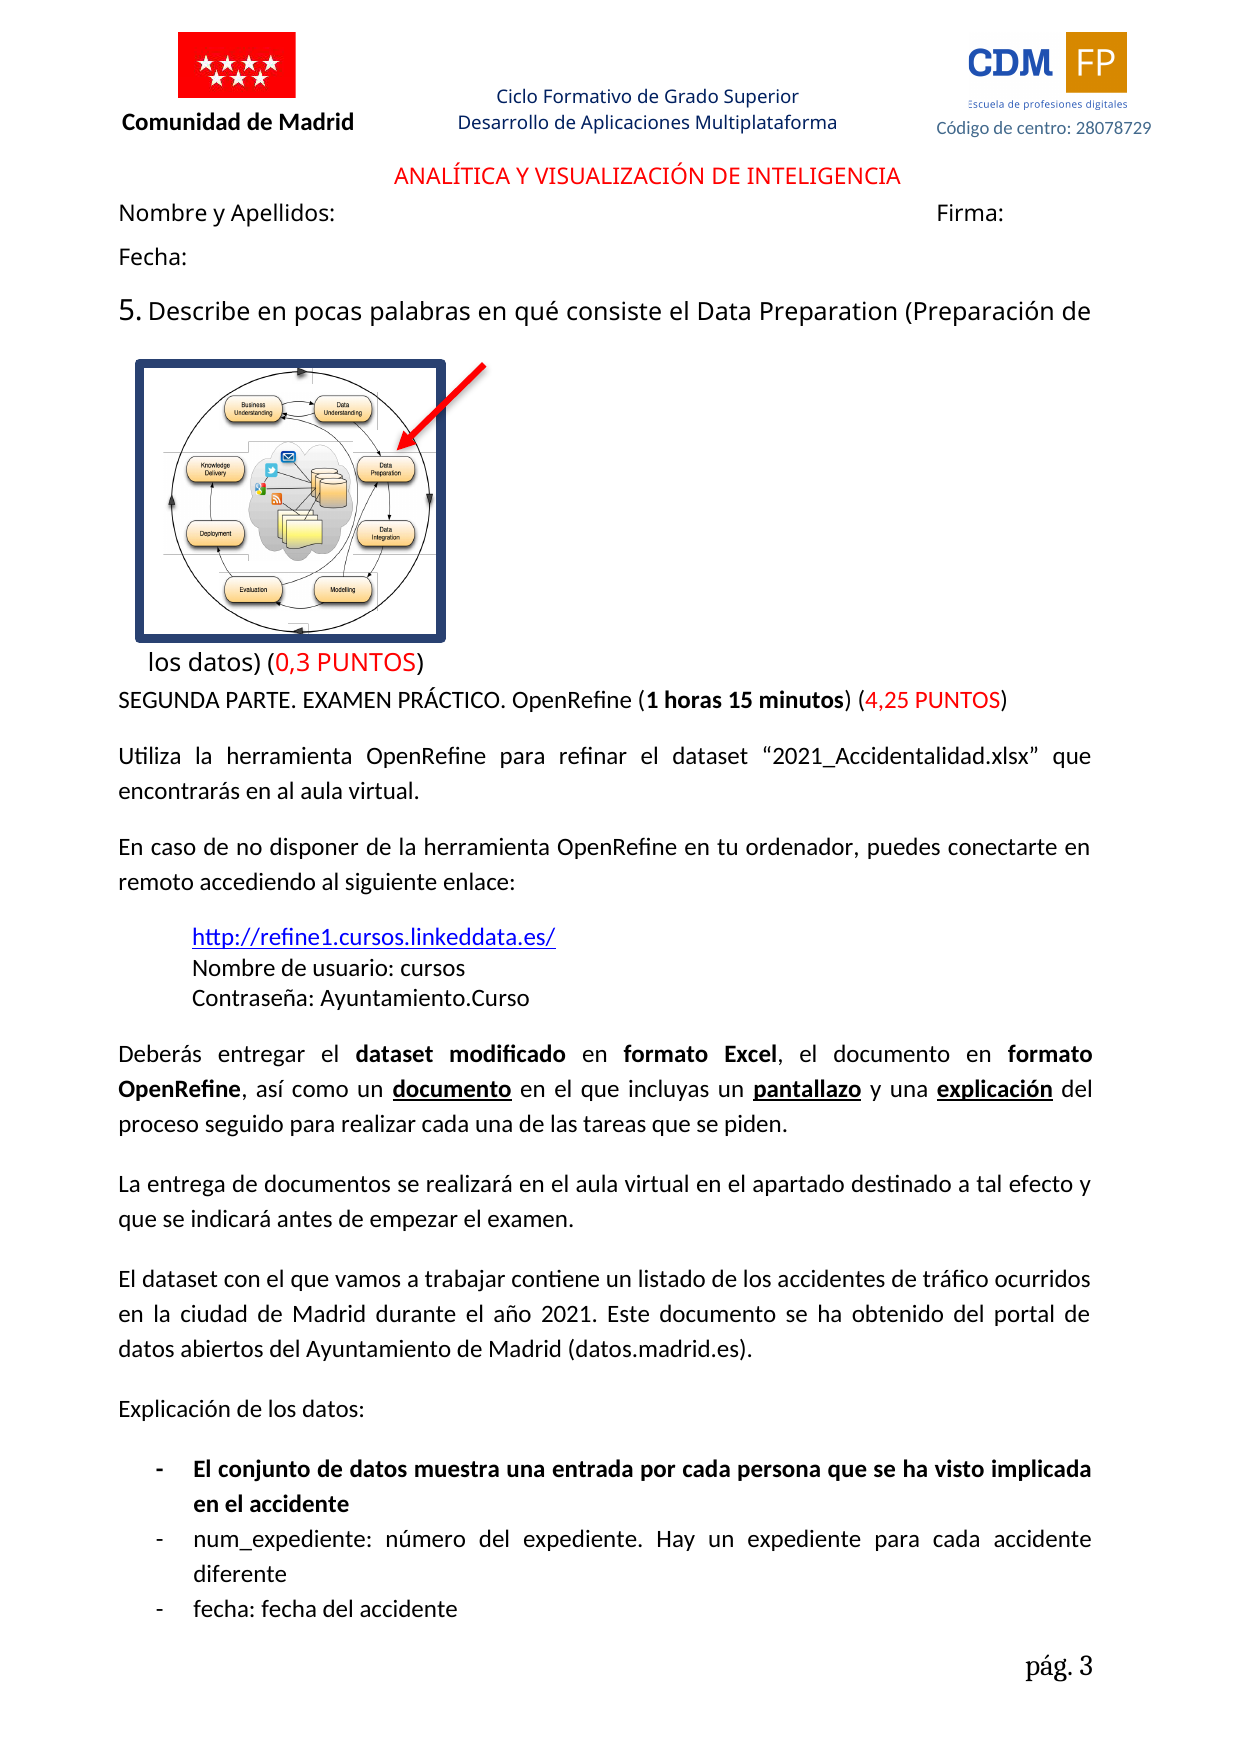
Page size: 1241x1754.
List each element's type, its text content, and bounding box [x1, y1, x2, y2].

text La entrega de documentos se realizará en el aula virtual en el apartado destinado a tal efecto y que se indicará antes de empezar el examen. [118, 1168, 1093, 1233]
text Nombre de usuario: cursos [118, 952, 1093, 982]
list num_expediente: número del expediente. Hay un expediente para cada accidente diferente [156, 1523, 1093, 1588]
text Deberás entregar el dataset modificado en formato Excel, el documento en formato OpenRefine, así como un documento en el que incluyas un pantallazo y una explicación del proceso seguido para realizar cada una de las tareas que se piden. [118, 1038, 1093, 1138]
text SEGUNDA PARTE. EXAMEN PRÁCTICO. OpenRefine (1 horas 15 minutos) (4,25 PUNTOS) [118, 684, 1093, 714]
text http://refine1.cursos.linkeddata.es/ [118, 921, 1093, 952]
text En caso de no disponer de la herramienta OpenRefine en tu ordenador, puedes conectarte en remoto accediendo al siguiente enlace: [118, 831, 1093, 896]
list fecha: fecha del accidente [156, 1593, 1093, 1623]
list El conjunto de datos muestra una entrada por cada persona que se ha visto implicada en el accidente [156, 1453, 1093, 1518]
text El dataset con el que vamos a trabajar contiene un listado de los accidentes de tráfico ocurridos en la ciudad de Madrid durante el año 2021. Este documento se ha obtenido del portal de datos abiertos del Ayuntamiento de Madrid (datos.madrid.es). [118, 1263, 1093, 1363]
text Utiliza la herramienta OpenRefine para refinar el dataset “2021_Accidentalidad.xlsx” que encontrarás en al aula virtual. [118, 740, 1093, 805]
text Explicación de los datos: [118, 1393, 1093, 1423]
subtitle Describe en pocas palabras en qué consiste el Data Preparation (Preparación de los datos) (0,3 PUNTOS) [118, 289, 1093, 679]
picture [968, 32, 1127, 110]
text Contraseña: Ayuntamiento.Curso [118, 982, 1093, 1013]
